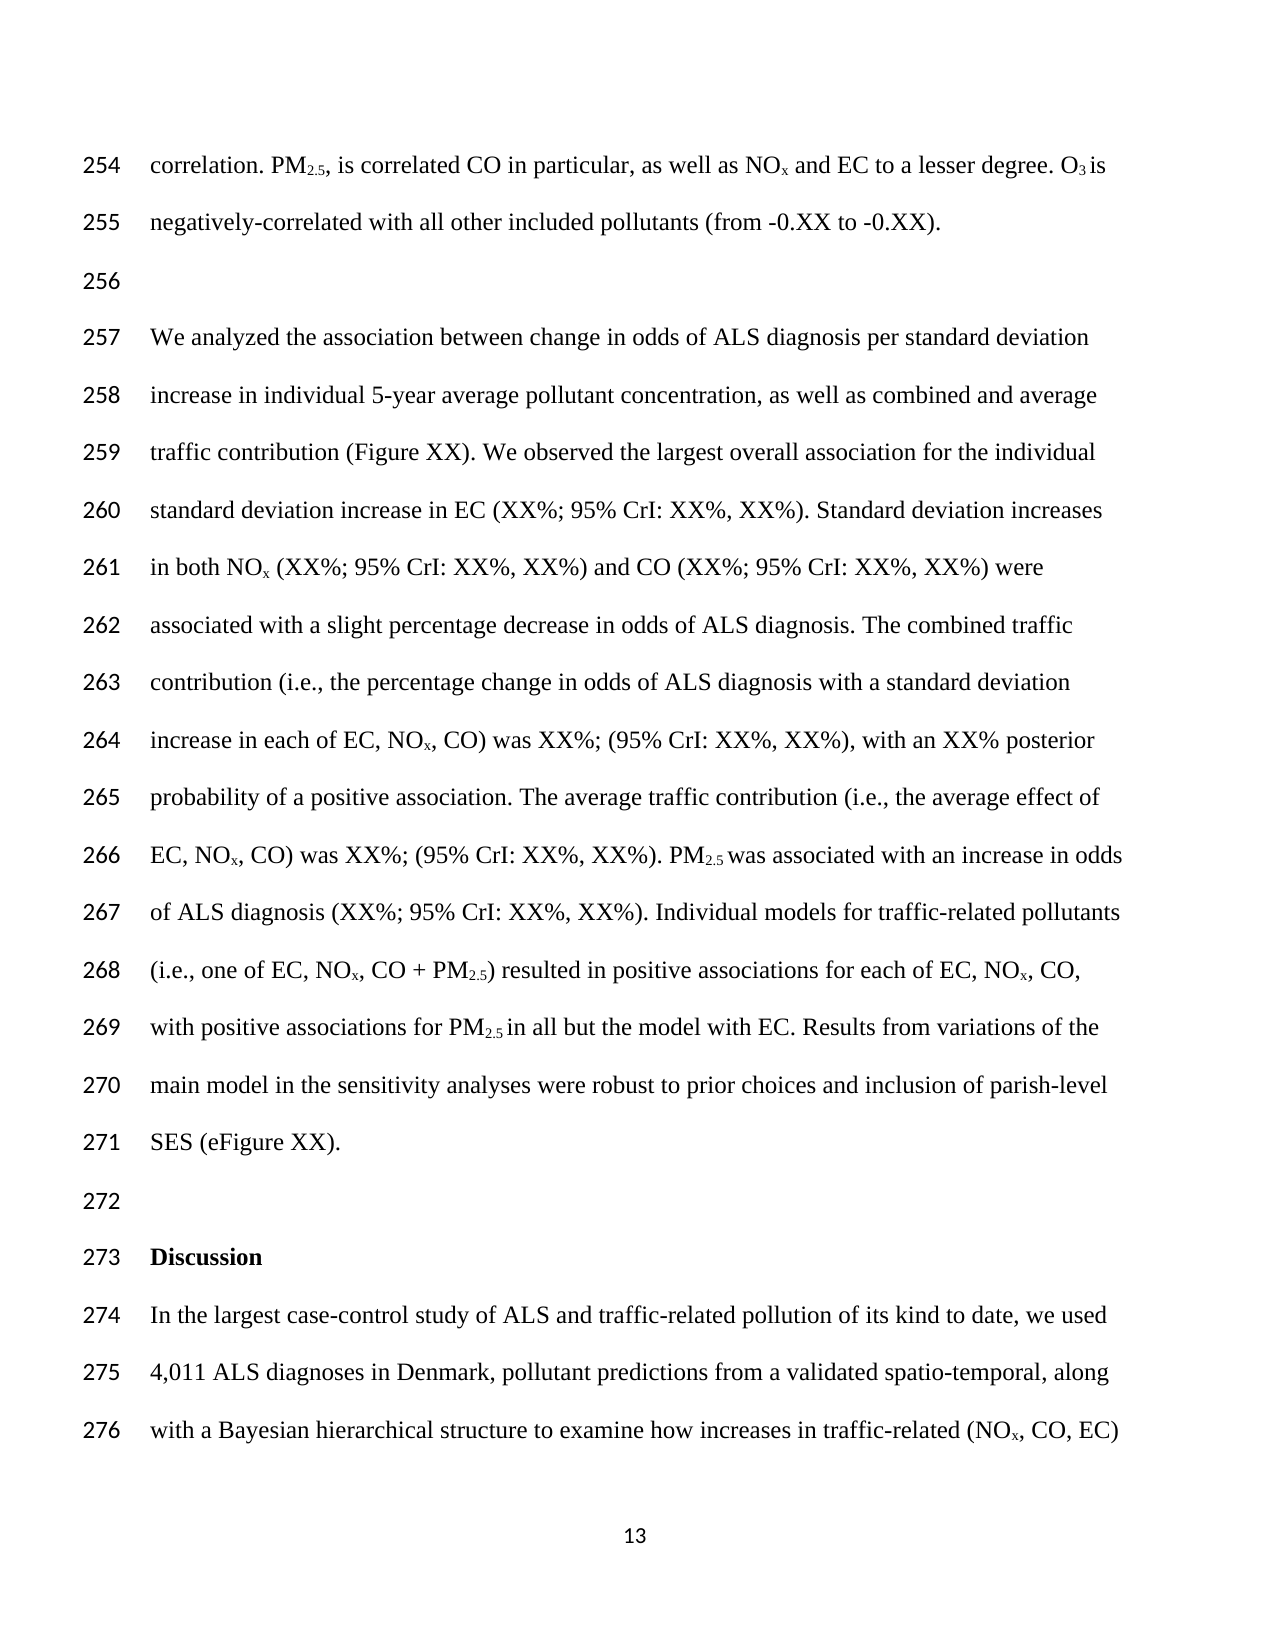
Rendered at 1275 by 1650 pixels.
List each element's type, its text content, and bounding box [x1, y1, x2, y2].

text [150, 150, 1125, 236]
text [150, 1300, 1125, 1444]
text Discussion [150, 1242, 1125, 1271]
text We analyzed the association between change in odds of ALS diagnosis per standard deviation increase in individual 5-year average pollutant concentration, as well as combined and average traffic contribution (Figure XX). We observed the largest overall association for the individual standard deviation increase in EC (XX%; 95% CrI: XX%, XX%). Standard deviation increases in both NOx (XX%; 95% CrI: XX%, XX%) and CO (XX%; 95% CrI: XX%, XX%) were associated with a slight percentage decrease in odds of ALS diagnosis. The combined traffic contribution (i.e., the percentage change in odds of ALS diagnosis with a standard deviation increase in each of EC, NOx, CO) was XX%; (95% CrI: XX%, XX%), with an XX% posterior probability of a positive association. The average traffic contribution (i.e., the average effect of EC, NOx, CO) was XX%; (95% CrI: XX%, XX%). PM2.5 was associated with an increase in odds of ALS diagnosis (XX%; 95% CrI: XX%, XX%). Individual models for traffic-related pollutants (i.e., one of EC, NOx, CO + PM2.5) resulted in positive associations for each of EC, NOx, CO, with positive associations for PM2.5 in all but the model with EC. Results from variations of the main model in the sensitivity analyses were robust to prior choices and inclusion of parish-level SES (eFigure XX). [150, 322, 1125, 1156]
